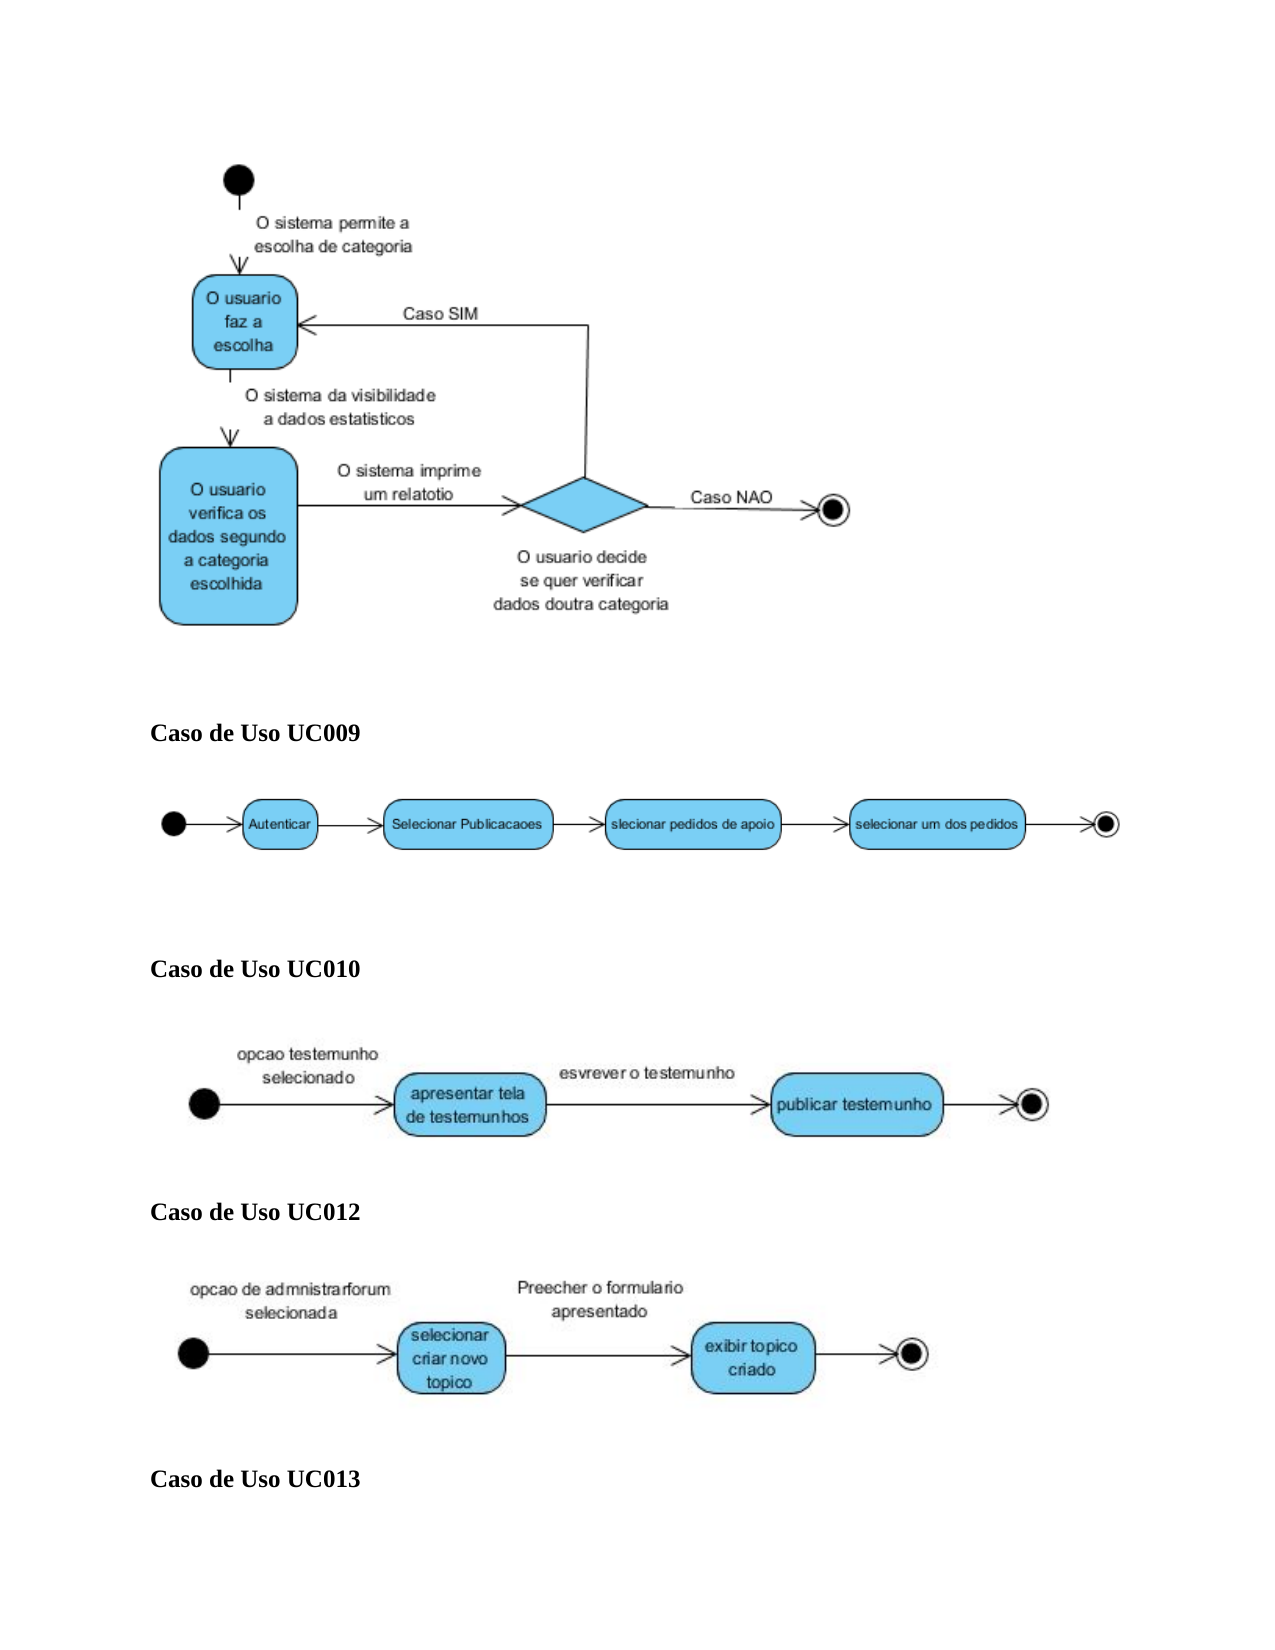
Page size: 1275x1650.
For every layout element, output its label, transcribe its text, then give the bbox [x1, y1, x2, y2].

text Caso de Uso UC012 [150, 1197, 1125, 1226]
picture [150, 1257, 943, 1434]
picture [150, 778, 1125, 864]
picture [150, 150, 880, 629]
text Caso de Uso UC009 [150, 718, 1125, 747]
text Caso de Uso UC010 [150, 954, 1125, 982]
text Caso de Uso UC013 [150, 1464, 1125, 1493]
picture [150, 1013, 1071, 1167]
